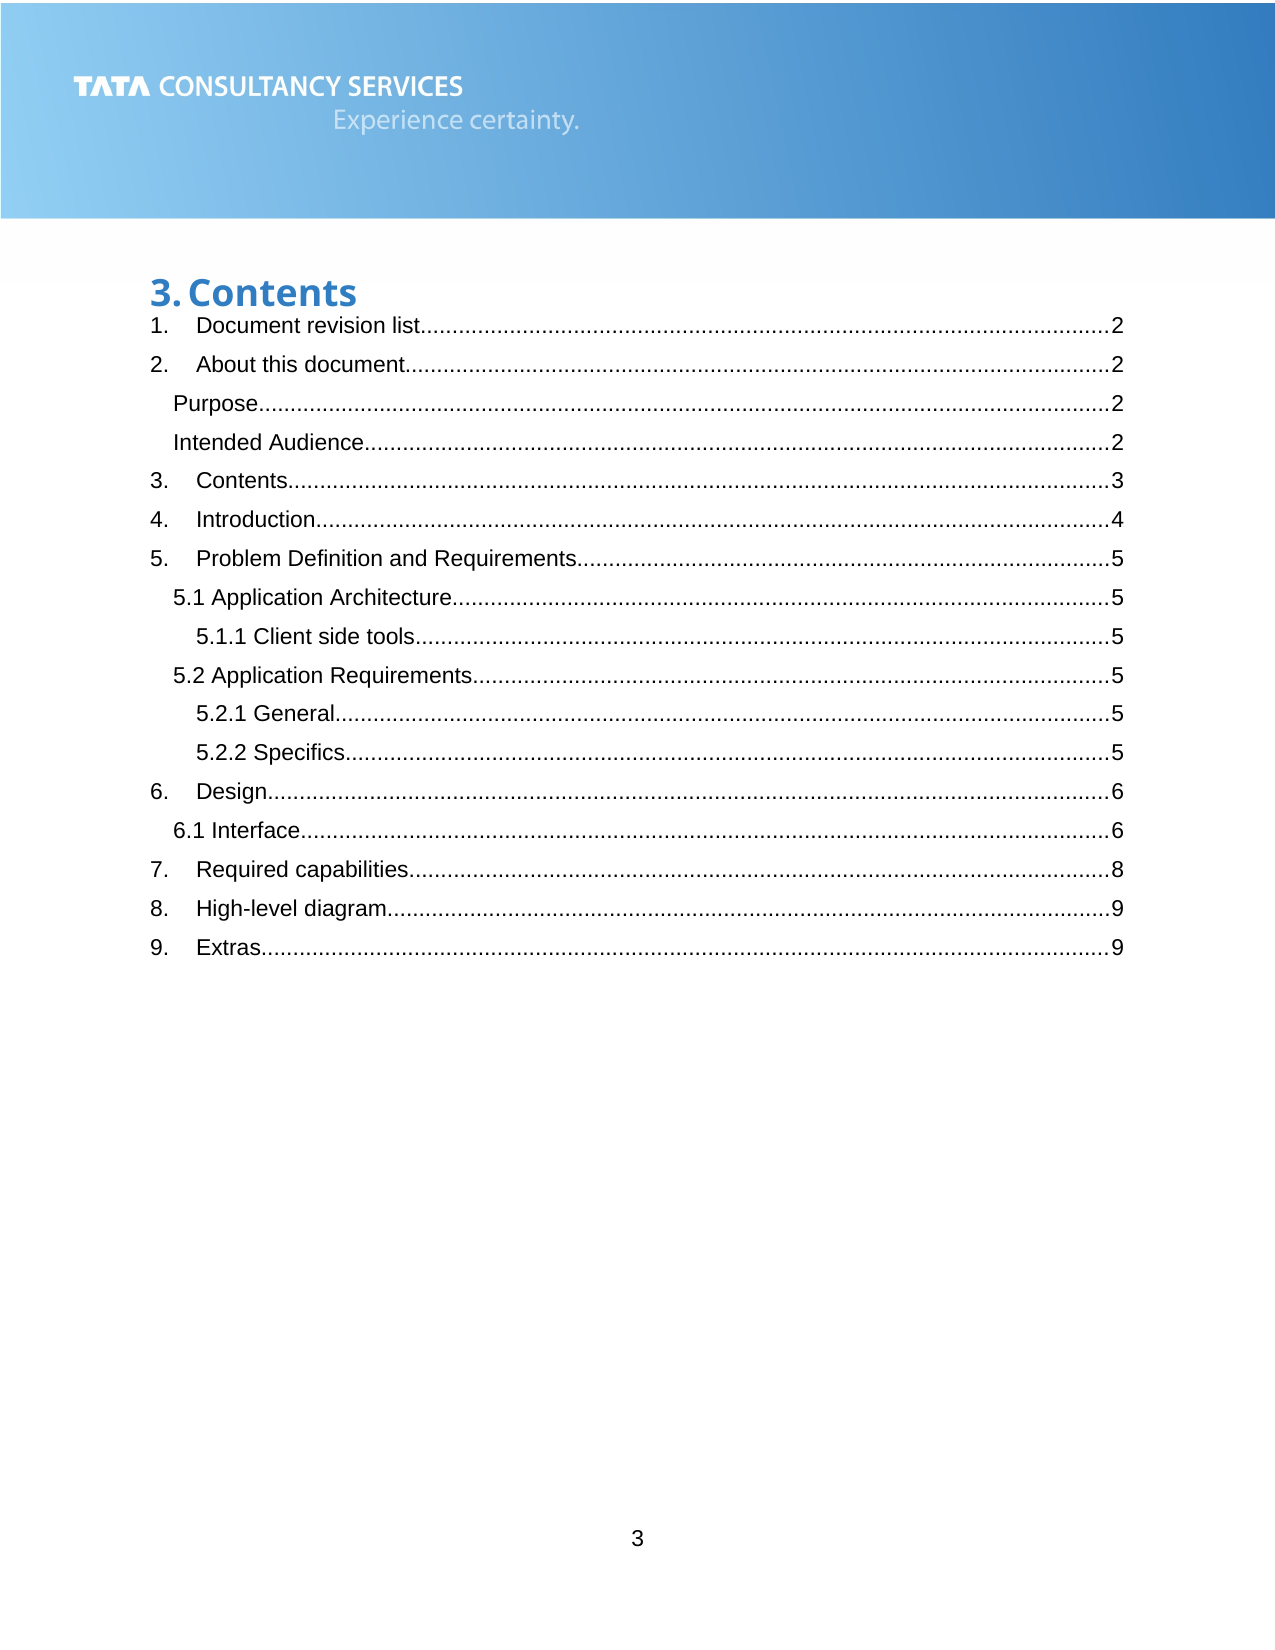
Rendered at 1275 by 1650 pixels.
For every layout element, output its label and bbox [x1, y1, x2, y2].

picture [0, 3, 1275, 283]
